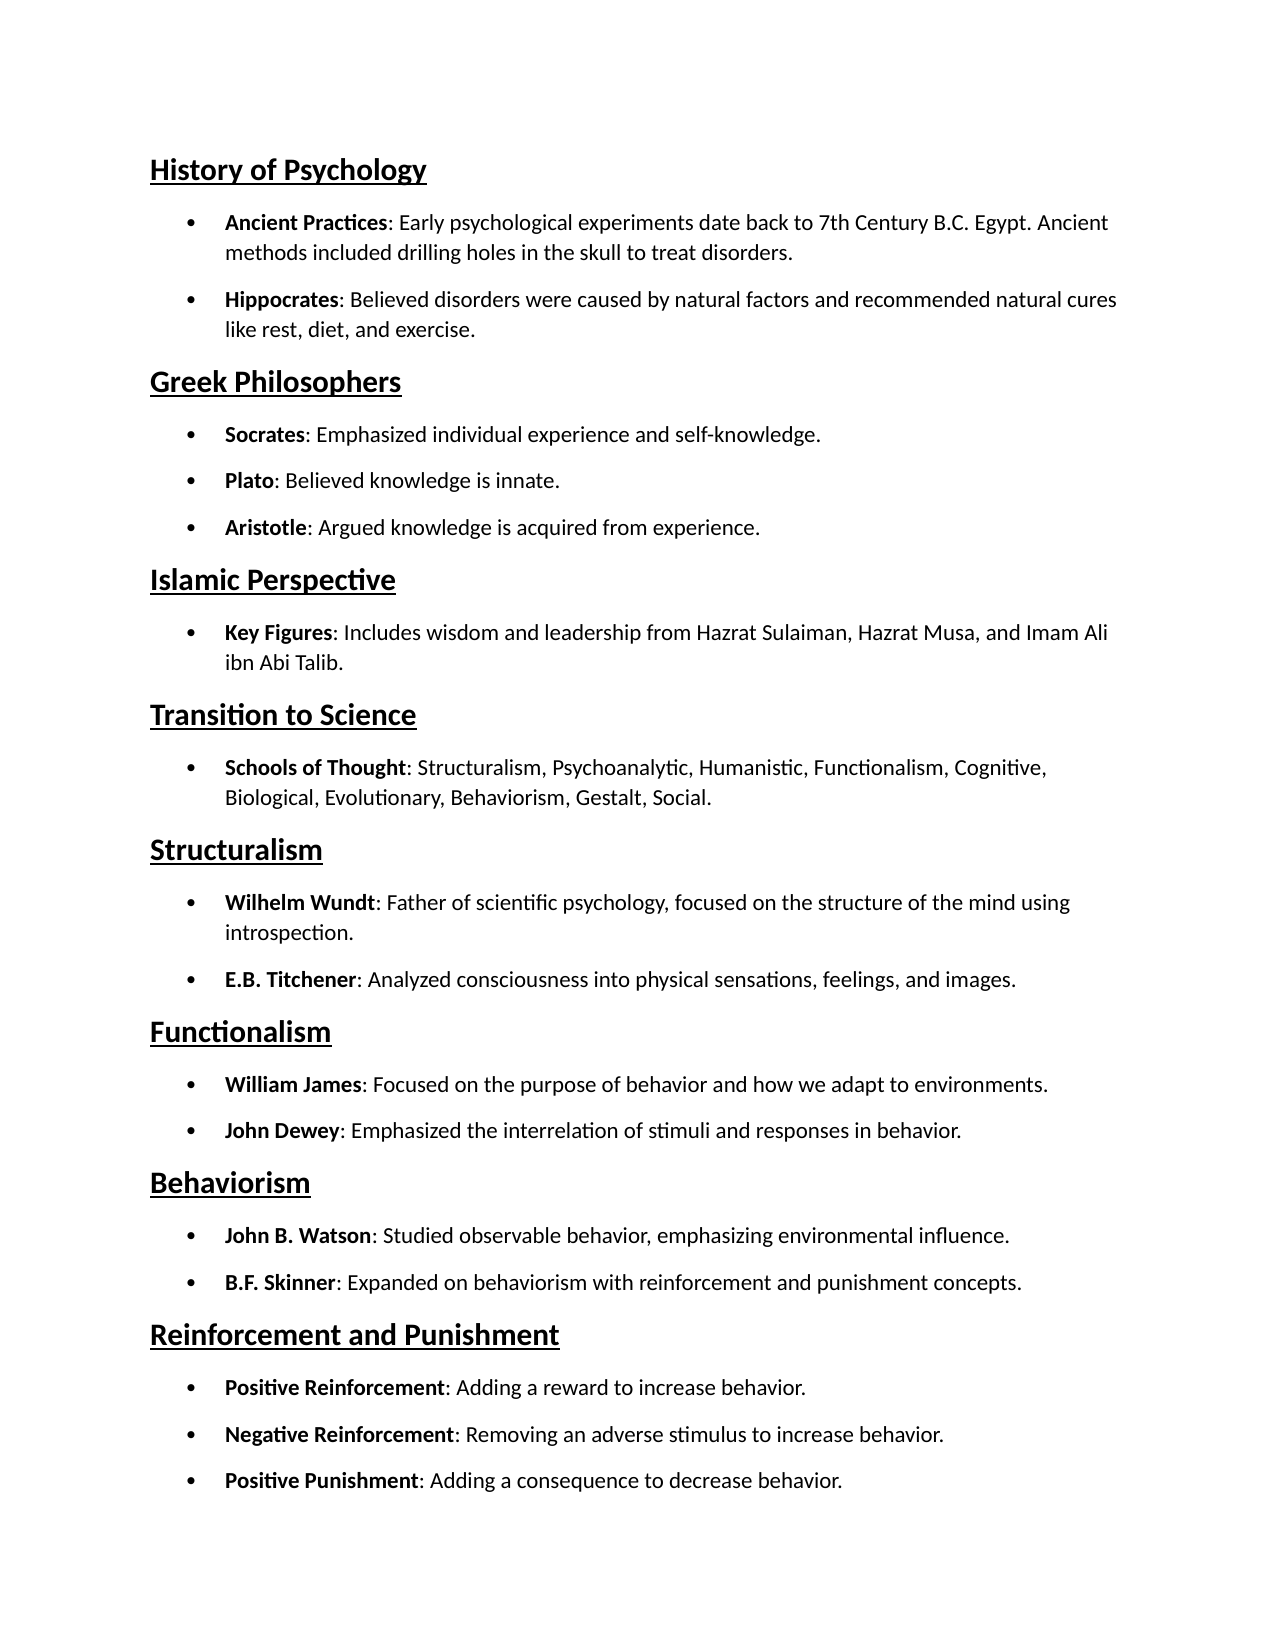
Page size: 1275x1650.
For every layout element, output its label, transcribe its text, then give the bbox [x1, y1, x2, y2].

list E.B. Titchener: Analyzed consciousness into physical sensations, feelings, and images. [187, 965, 1125, 993]
text Greek Philosophers [150, 362, 1125, 400]
list B.F. Skinner: Expanded on behaviorism with reinforcement and punishment concepts. [187, 1268, 1125, 1296]
list Aristotle: Argued knowledge is acquired from experience. [187, 513, 1125, 542]
list Schools of Thought: Structuralism, Psychoanalytic, Humanistic, Functionalism, Cognitive, Biological, Evolutionary, Behaviorism, Gestalt, Social. [187, 753, 1125, 811]
list Wilhelm Wundt: Father of scientific psychology, focused on the structure of the mind using introspection. [187, 888, 1125, 946]
text Structuralism [150, 830, 1125, 868]
list William James: Focused on the purpose of behavior and how we adapt to environments. [187, 1070, 1125, 1098]
list Positive Reinforcement: Adding a reward to increase behavior. [187, 1373, 1125, 1401]
text History of Psychology [150, 150, 1125, 188]
text Reinforcement and Punishment [150, 1315, 1125, 1353]
text Transition to Science [150, 695, 1125, 733]
text Functionalism [150, 1012, 1125, 1050]
list Socrates: Emphasized individual experience and self-knowledge. [187, 420, 1125, 448]
text Behaviorism [150, 1163, 1125, 1202]
list Ancient Practices: Early psychological experiments date back to 7th Century B.C. Egypt. Ancient methods included drilling holes in the skull to treat disorders. [187, 208, 1125, 266]
list John Dewey: Emphasized the interrelation of stimuli and responses in behavior. [187, 1117, 1125, 1145]
list John B. Watson: Studied observable behavior, emphasizing environmental influence. [187, 1221, 1125, 1249]
list Plato: Believed knowledge is innate. [187, 467, 1125, 495]
list Hippocrates: Believed disorders were caused by natural factors and recommended natural cures like rest, diet, and exercise. [187, 285, 1125, 343]
list Negative Reinforcement: Removing an adverse stimulus to increase behavior. [187, 1420, 1125, 1448]
list Positive Punishment: Adding a consequence to decrease behavior. [187, 1467, 1125, 1495]
text Islamic Perspective [150, 560, 1125, 598]
list Key Figures: Includes wisdom and leadership from Hazrat Sulaiman, Hazrat Musa, and Imam Ali ibn Abi Talib. [187, 618, 1125, 676]
